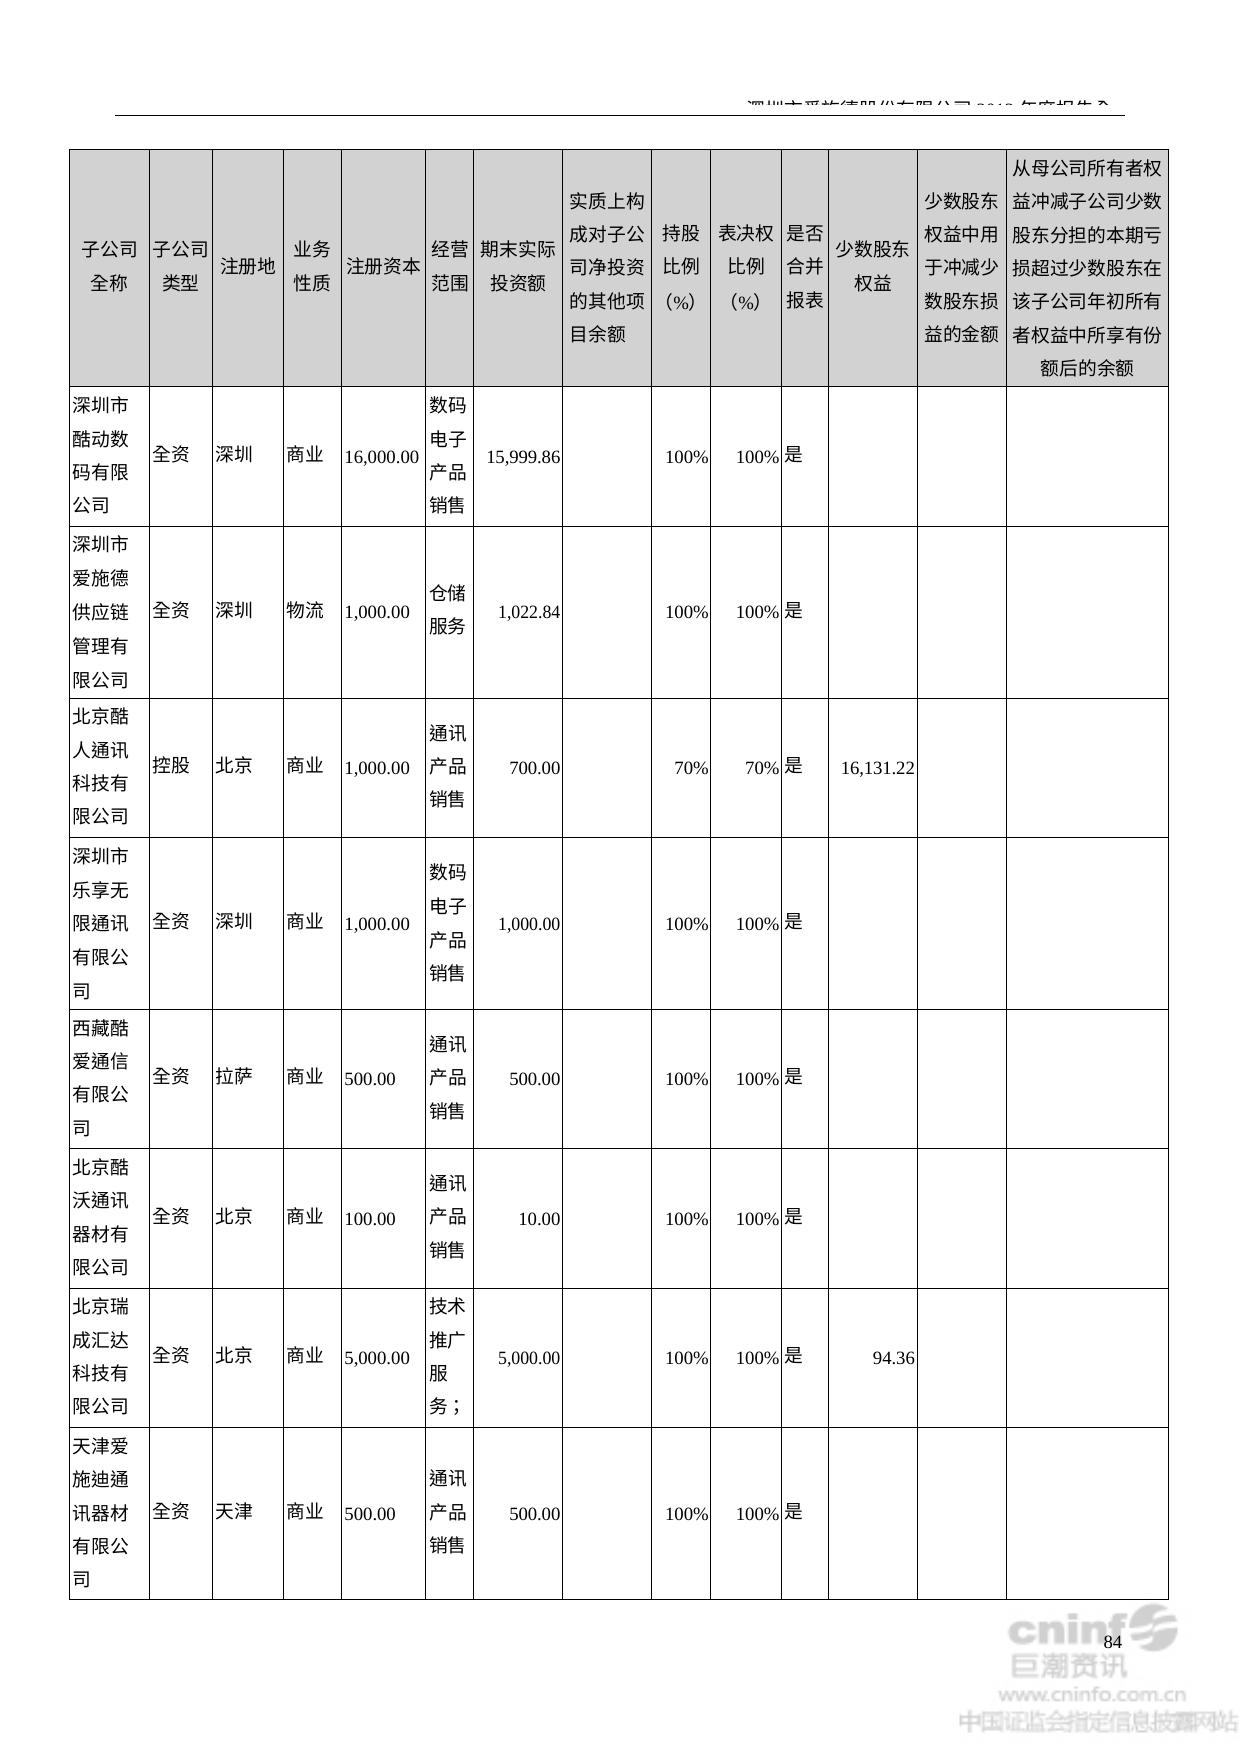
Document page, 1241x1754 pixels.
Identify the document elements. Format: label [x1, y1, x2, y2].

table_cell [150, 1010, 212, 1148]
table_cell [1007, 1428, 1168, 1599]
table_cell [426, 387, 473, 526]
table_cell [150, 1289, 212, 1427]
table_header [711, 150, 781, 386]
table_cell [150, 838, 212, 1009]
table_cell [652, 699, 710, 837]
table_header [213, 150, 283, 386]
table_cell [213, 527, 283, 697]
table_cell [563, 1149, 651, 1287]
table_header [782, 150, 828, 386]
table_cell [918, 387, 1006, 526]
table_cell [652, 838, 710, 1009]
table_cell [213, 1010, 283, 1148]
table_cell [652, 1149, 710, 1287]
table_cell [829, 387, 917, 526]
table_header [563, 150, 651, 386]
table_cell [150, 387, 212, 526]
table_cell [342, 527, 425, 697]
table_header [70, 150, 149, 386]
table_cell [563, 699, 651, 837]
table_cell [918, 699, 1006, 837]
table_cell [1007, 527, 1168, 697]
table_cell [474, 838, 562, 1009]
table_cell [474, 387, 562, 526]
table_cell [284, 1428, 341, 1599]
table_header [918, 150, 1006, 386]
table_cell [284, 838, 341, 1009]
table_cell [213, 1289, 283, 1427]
picture [958, 1593, 1241, 1754]
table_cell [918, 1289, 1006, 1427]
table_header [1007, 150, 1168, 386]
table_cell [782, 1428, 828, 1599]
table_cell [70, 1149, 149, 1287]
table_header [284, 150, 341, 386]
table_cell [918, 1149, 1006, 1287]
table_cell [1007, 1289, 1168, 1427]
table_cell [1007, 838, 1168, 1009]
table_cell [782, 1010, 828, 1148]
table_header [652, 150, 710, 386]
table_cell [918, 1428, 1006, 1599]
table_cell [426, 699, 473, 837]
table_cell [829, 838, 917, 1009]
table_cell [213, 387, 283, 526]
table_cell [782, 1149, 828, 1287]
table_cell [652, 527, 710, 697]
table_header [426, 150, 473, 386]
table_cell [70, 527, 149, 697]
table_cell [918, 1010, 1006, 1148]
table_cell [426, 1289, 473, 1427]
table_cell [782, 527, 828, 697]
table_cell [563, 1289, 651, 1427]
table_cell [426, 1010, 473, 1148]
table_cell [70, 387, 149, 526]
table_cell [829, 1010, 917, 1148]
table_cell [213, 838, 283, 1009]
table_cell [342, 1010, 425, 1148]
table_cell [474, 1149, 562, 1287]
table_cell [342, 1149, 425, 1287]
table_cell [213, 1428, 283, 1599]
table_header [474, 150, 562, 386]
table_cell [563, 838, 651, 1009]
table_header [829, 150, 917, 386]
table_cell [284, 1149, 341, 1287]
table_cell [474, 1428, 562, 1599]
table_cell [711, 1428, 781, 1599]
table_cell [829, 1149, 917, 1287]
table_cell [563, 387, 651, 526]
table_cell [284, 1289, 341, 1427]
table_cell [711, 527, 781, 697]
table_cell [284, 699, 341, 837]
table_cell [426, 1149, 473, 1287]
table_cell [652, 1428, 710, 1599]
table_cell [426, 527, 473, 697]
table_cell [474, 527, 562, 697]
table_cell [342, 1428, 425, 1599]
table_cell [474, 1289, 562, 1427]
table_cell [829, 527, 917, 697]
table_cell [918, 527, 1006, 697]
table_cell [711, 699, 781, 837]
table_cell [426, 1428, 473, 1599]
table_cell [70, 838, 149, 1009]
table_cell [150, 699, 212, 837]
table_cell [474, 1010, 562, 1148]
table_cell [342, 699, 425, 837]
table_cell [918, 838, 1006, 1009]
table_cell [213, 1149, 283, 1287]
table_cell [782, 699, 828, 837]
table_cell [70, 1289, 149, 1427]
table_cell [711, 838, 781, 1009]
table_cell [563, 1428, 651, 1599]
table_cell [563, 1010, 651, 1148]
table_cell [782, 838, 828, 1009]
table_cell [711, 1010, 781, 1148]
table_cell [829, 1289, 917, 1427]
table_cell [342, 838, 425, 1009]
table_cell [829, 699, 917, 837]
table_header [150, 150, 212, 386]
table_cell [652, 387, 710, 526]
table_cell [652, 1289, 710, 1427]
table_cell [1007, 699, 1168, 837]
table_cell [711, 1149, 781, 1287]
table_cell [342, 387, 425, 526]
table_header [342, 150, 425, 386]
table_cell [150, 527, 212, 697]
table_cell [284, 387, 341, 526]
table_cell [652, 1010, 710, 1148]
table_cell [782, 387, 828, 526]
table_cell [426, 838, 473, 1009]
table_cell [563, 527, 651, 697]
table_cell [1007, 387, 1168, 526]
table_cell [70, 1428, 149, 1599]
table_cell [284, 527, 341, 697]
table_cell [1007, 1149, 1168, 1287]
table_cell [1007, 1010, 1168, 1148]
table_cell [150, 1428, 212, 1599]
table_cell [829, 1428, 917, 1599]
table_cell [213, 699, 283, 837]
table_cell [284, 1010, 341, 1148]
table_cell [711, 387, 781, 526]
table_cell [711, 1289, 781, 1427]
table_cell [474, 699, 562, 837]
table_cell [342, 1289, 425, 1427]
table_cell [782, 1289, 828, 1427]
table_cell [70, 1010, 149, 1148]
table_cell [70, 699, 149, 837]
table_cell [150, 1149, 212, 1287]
